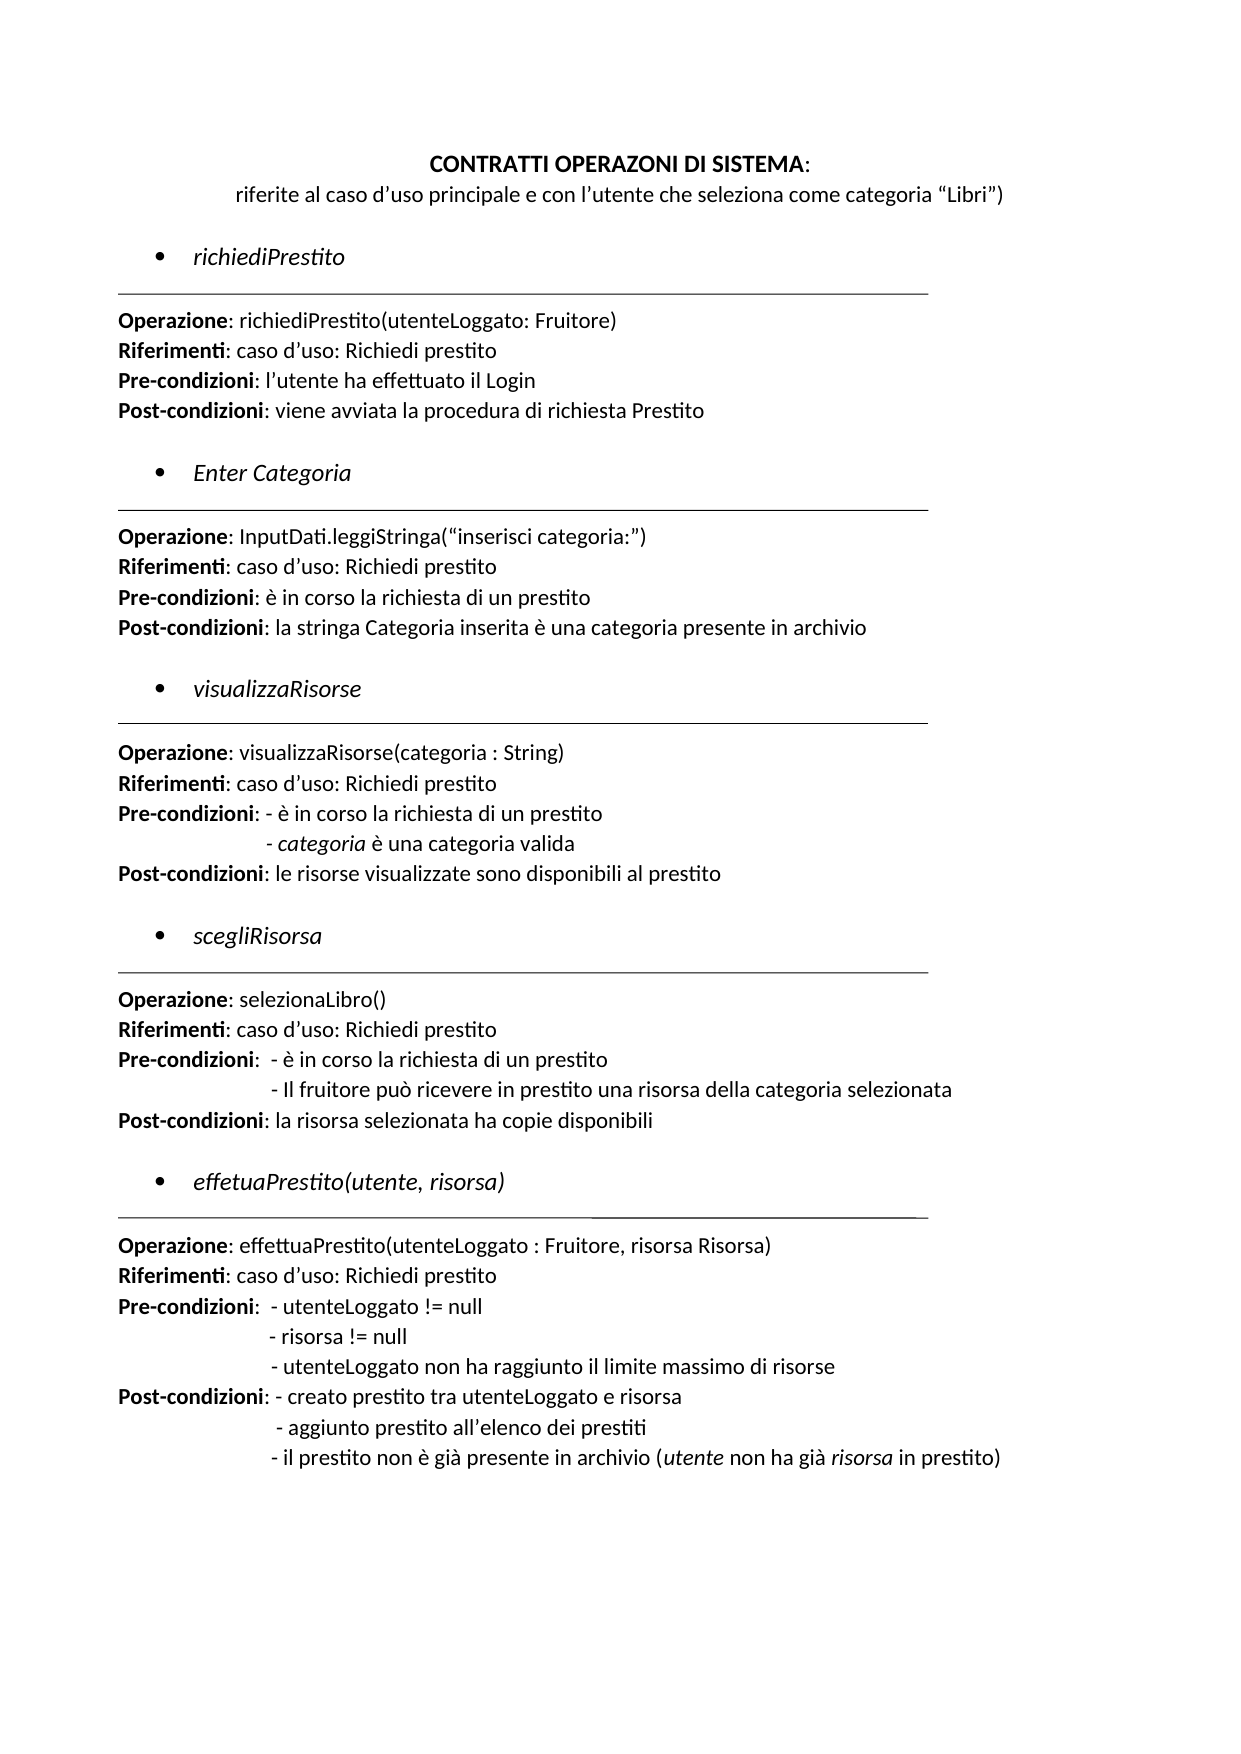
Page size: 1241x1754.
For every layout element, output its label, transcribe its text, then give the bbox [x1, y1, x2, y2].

text Post-condizioni: viene avviata la procedura di richiesta Prestito [118, 397, 1122, 425]
list richiediPrestito [156, 241, 1122, 271]
text Post-condizioni: le risorse visualizzate sono disponibili al prestito [118, 859, 1122, 887]
text Riferimenti: caso d’uso: Richiedi prestito [118, 552, 1122, 581]
list effetuaPrestito(utente, risorsa) [156, 1166, 1122, 1197]
text Riferimenti: caso d’uso: Richiedi prestito [118, 1262, 1122, 1290]
text Operazione: richiediPrestito(utenteLoggato: Fruitore) [118, 306, 1122, 334]
text Post-condizioni: - creato prestito tra utenteLoggato e risorsa [118, 1382, 1122, 1411]
text - Il fruitore può ricevere in prestito una risorsa della categoria selezionata [118, 1076, 1122, 1104]
text Riferimenti: caso d’uso: Richiedi prestito [118, 336, 1122, 364]
text - il prestito non è già presente in archivio (utente non ha già risorsa in prestito) [118, 1443, 1122, 1471]
text Operazione: visualizzaRisorse(categoria : String) [118, 738, 1122, 767]
text Pre-condizioni: - è in corso la richiesta di un prestito [118, 799, 1122, 827]
text CONTRATTI OPERAZONI DI SISTEMA: riferite al caso d’uso principale e con l’utente che seleziona come categoria “Libri”) [118, 148, 1122, 208]
text Operazione: effettuaPrestito(utenteLoggato : Fruitore, risorsa Risorsa) [118, 1231, 1122, 1259]
list visualizzaRisorse [156, 673, 1122, 704]
text Pre-condizioni: - utenteLoggato != null [118, 1292, 1122, 1320]
text - risorsa != null [118, 1322, 1122, 1350]
text Post-condizioni: la stringa Categoria inserita è una categoria presente in archivio [118, 613, 1122, 641]
text Pre-condizioni: - è in corso la richiesta di un prestito [118, 1045, 1122, 1073]
text Operazione: selezionaLibro() [118, 985, 1122, 1013]
text Post-condizioni: la risorsa selezionata ha copie disponibili [118, 1106, 1122, 1134]
text - aggiunto prestito all’elenco dei prestiti [118, 1413, 1122, 1441]
text Riferimenti: caso d’uso: Richiedi prestito [118, 1015, 1122, 1043]
list scegliRisorsa [156, 920, 1122, 950]
list Enter Categoria [156, 457, 1122, 488]
text Riferimenti: caso d’uso: Richiedi prestito [118, 769, 1122, 797]
text - utenteLoggato non ha raggiunto il limite massimo di risorse [118, 1352, 1122, 1380]
text Pre-condizioni: è in corso la richiesta di un prestito [118, 583, 1122, 611]
text Pre-condizioni: l’utente ha effettuato il Login [118, 366, 1122, 394]
text - categoria è una categoria valida [192, 829, 1122, 857]
text Operazione: InputDati.leggiStringa(“inserisci categoria:”) [118, 522, 1122, 550]
